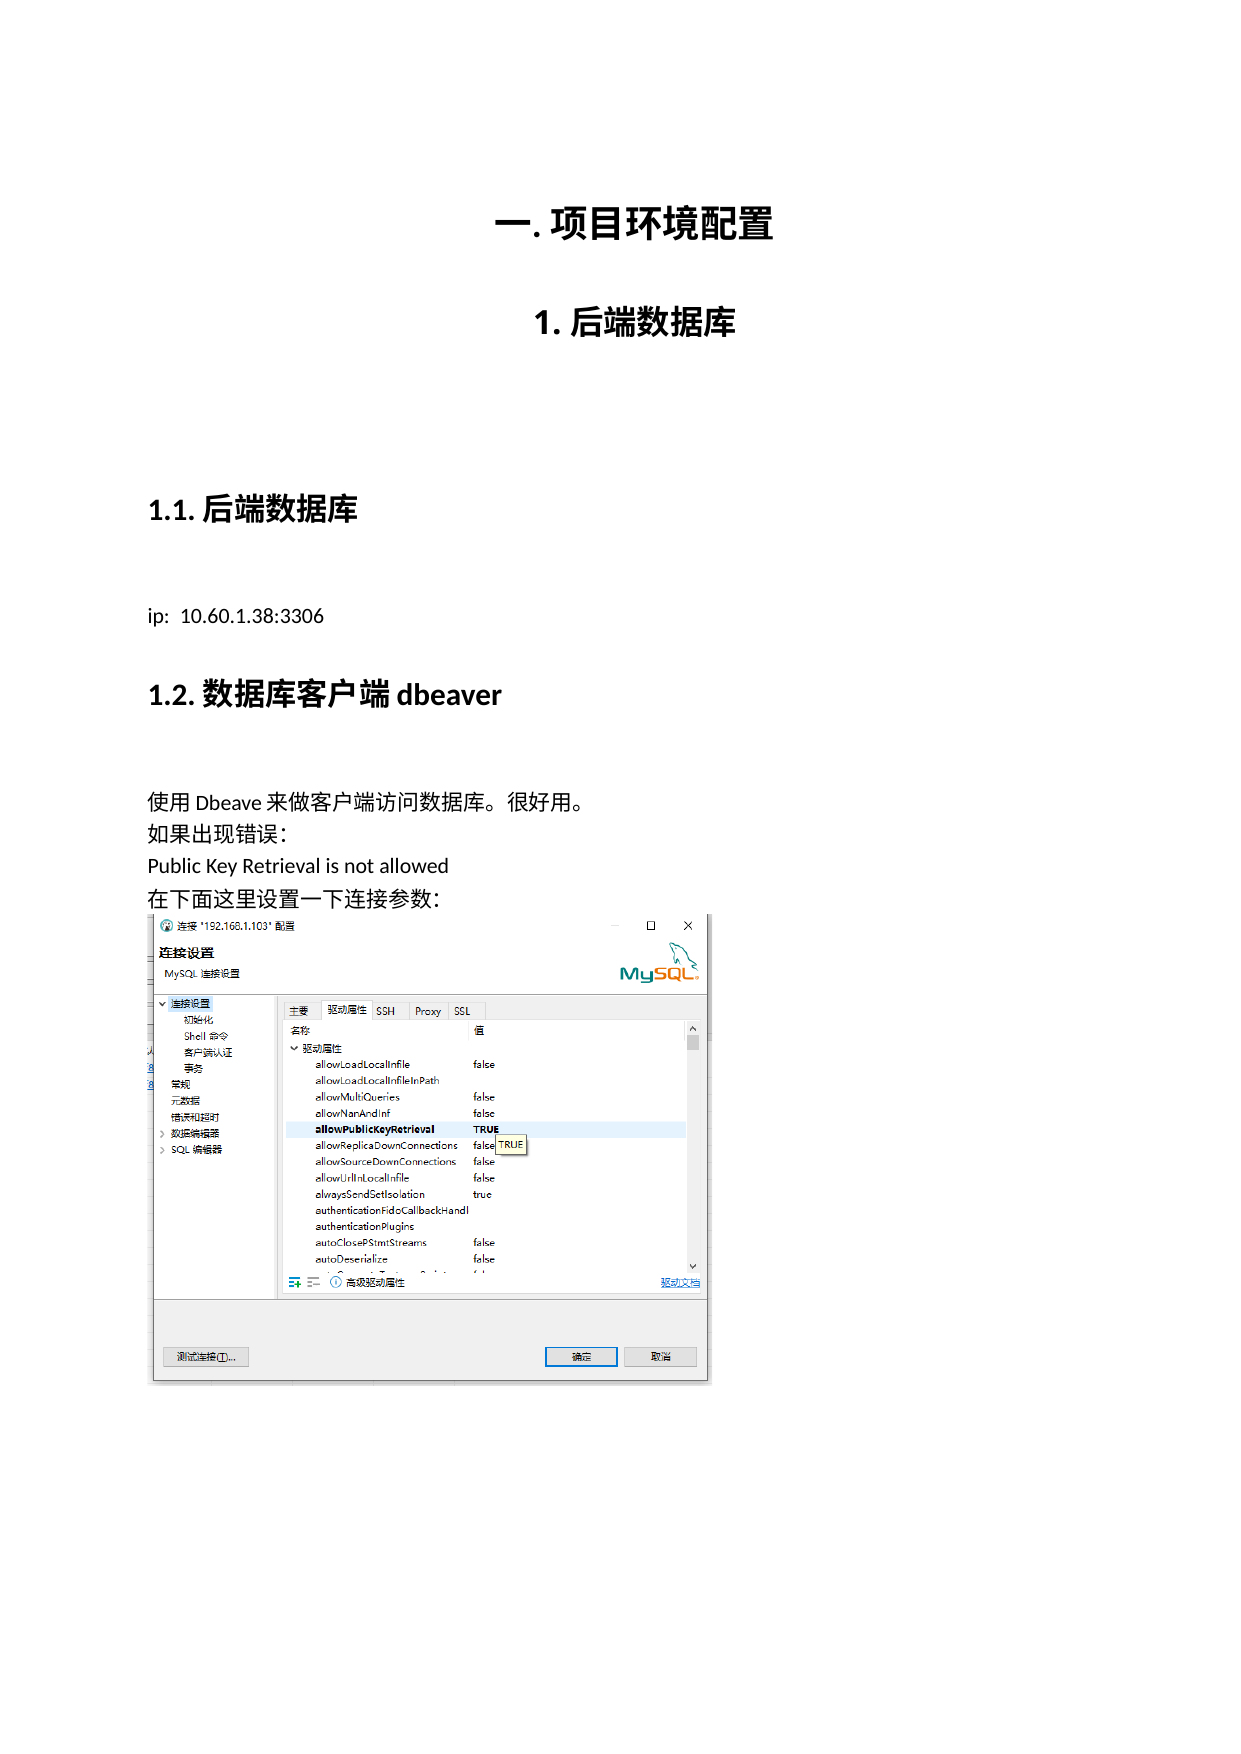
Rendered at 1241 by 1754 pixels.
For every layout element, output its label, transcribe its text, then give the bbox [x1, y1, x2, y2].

text Public Key Retrieval is not allowed [147, 849, 1122, 882]
text 使用Dbeave来做客户端访问数据库。很好用。 [147, 784, 1122, 817]
subtitle 后端数据库 [147, 287, 1122, 352]
text ip: 10.60.1.38:3306 [147, 599, 1122, 632]
picture [147, 914, 713, 1386]
subtitle 后端数据库 [147, 474, 1122, 539]
subtitle 数据库客户端dbeaver [147, 659, 1122, 724]
text 如果出现错误： [147, 817, 1122, 849]
subtitle 项目环境配置 [147, 188, 1122, 253]
text 在下面这里设置一下连接参数： [147, 882, 1122, 914]
